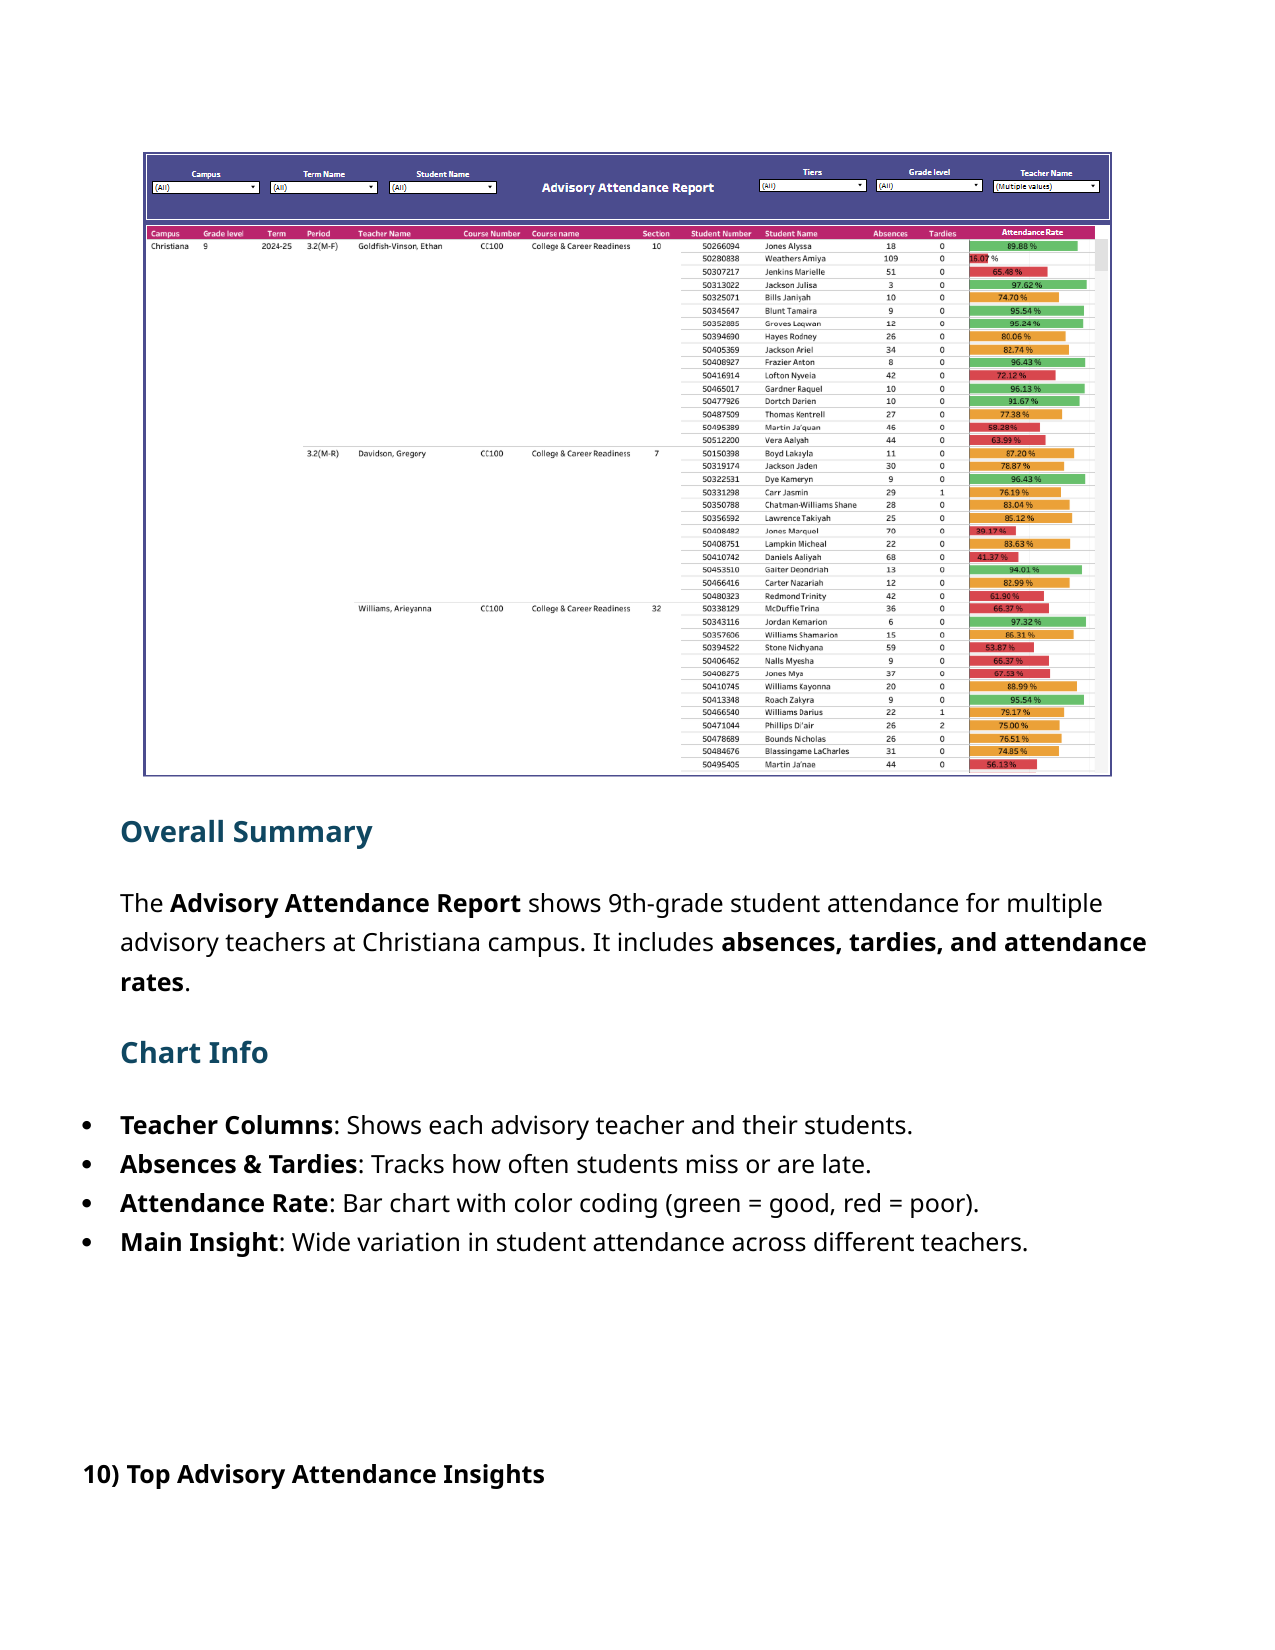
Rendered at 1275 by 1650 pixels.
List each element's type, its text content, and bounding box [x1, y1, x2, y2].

list Attendance Rate: Bar chart with color coding (green = good, red = poor). [82, 1186, 1155, 1220]
subtitle Chart Info [120, 1033, 1155, 1072]
list Teacher Columns: Shows each advisory teacher and their students. [82, 1107, 1155, 1142]
list Top Advisory Attendance Insights [82, 1457, 1155, 1491]
subtitle Overall Summary [120, 811, 1155, 851]
list Absences & Tardies: Tracks how often students miss or are late. [82, 1147, 1155, 1181]
text The Advisory Attendance Report shows 9th-grade student attendance for multiple advisory teachers at Christiana campus. It includes absences, tardies, and attendance rates. [120, 886, 1155, 998]
list Main Insight: Wide variation in student attendance across different teachers. [82, 1225, 1155, 1259]
